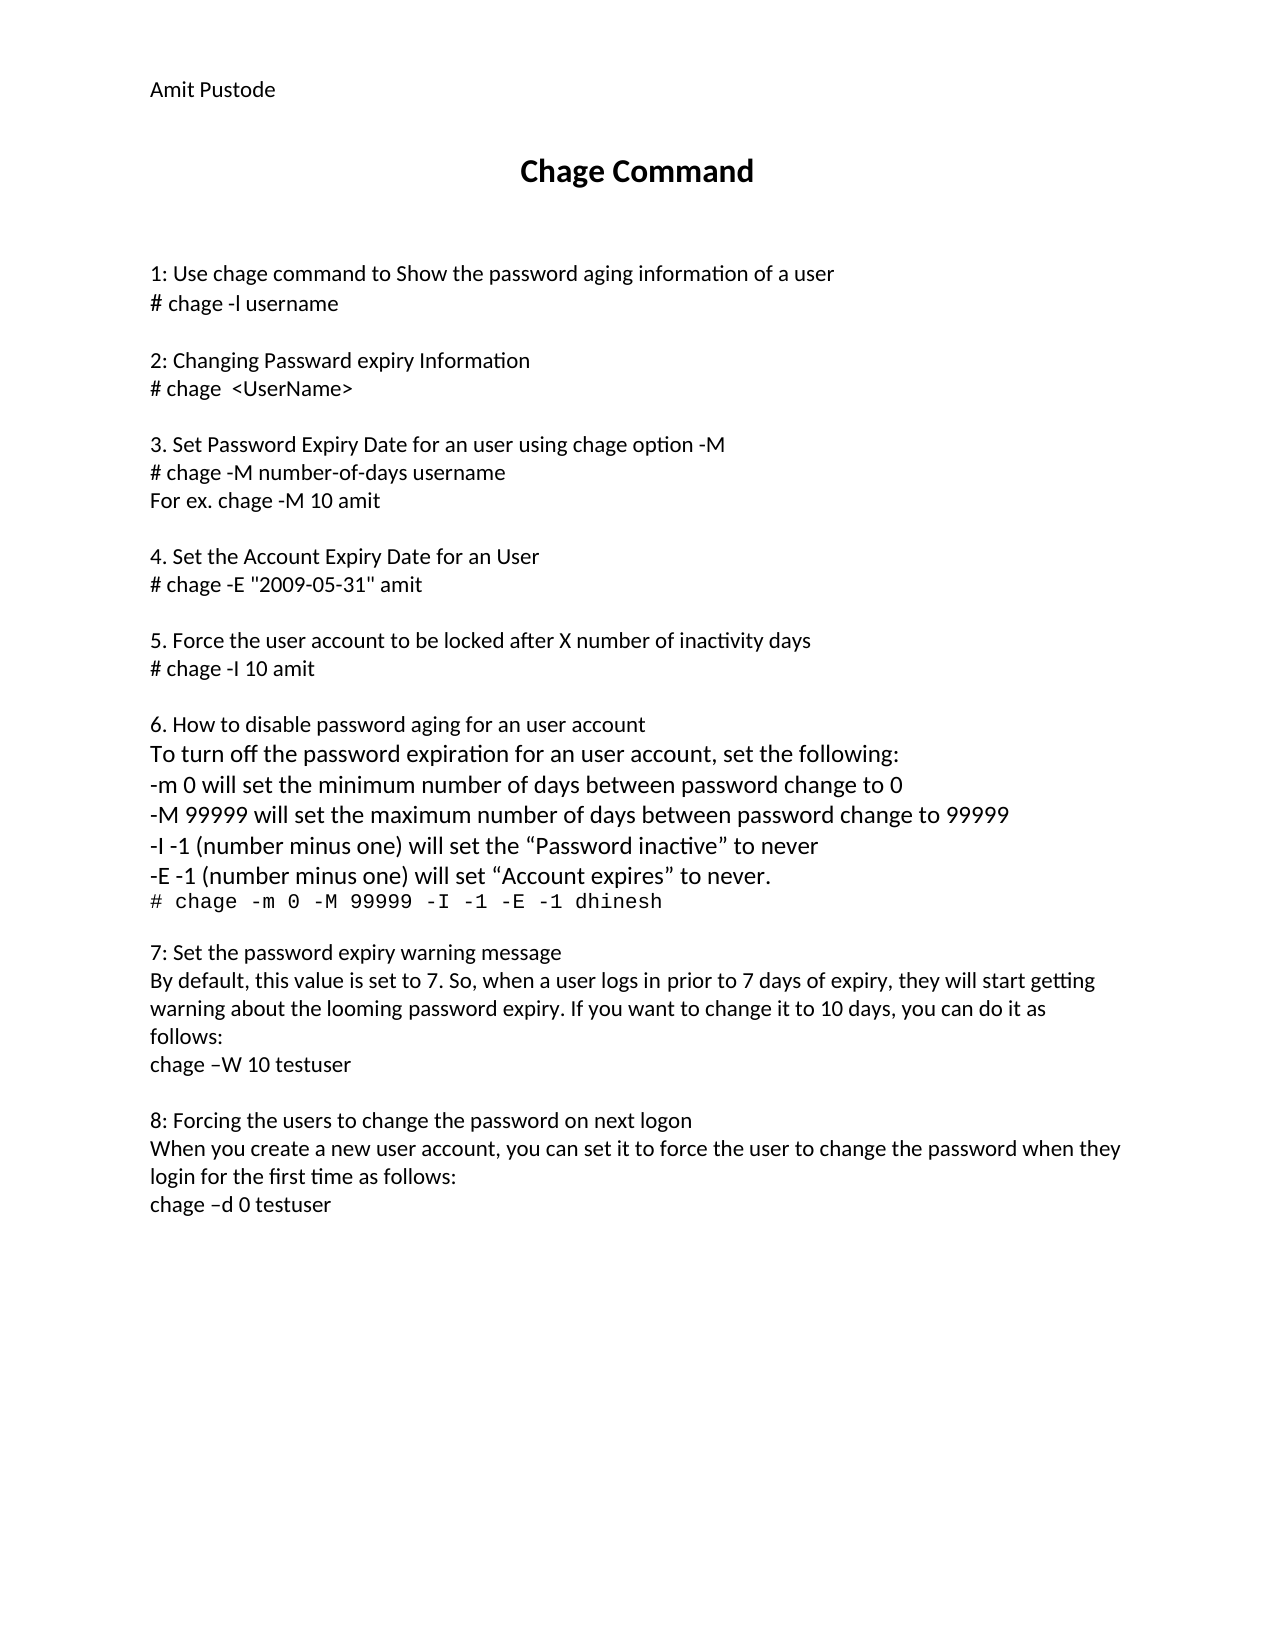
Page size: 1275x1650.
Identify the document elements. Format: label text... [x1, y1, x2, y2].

text # chage -l username [150, 287, 1125, 318]
text -m 0 will set the minimum number of days between password change to 0 [150, 769, 1125, 799]
text When you create a new user account, you can set it to force the user to change the password when they login for the first time as follows: [150, 1134, 1125, 1190]
text For ex. chage -M 10 amit [150, 486, 1125, 514]
text # chage -E "2009-05-31" amit [150, 570, 1125, 598]
text 5. Force the user account to be locked after X number of inactivity days [150, 626, 1125, 654]
text To turn off the password expiration for an user account, set the following: [150, 738, 1125, 769]
text 7: Set the password expiry warning message [150, 938, 1125, 966]
text -I -1 (number minus one) will set the “Password inactive” to never [150, 830, 1125, 860]
text -M 99999 will set the maximum number of days between password change to 99999 [150, 799, 1125, 830]
text # chage -I 10 amit [150, 654, 1125, 682]
text 4. Set the Account Expiry Date for an User [150, 542, 1125, 570]
text chage –W 10 testuser [150, 1050, 1125, 1078]
text # chage -m 0 -M 99999 -I -1 -E -1 dhinesh [150, 891, 1125, 914]
text 2: Changing Passward expiry Information [150, 346, 1125, 374]
text 8: Forcing the users to change the password on next logon [150, 1106, 1125, 1134]
text # chage <UserName> [150, 374, 1125, 402]
text 3. Set Password Expiry Date for an user using chage option -M [150, 430, 1125, 458]
text By default, this value is set to 7. So, when a user logs in prior to 7 days of expiry, they will start getting warning about the looming password expiry. If you want to change it to 10 days, you can do it as follows: [150, 966, 1125, 1050]
text chage –d 0 testuser [150, 1190, 1125, 1218]
text Chage Command [150, 150, 1125, 191]
text -E -1 (number minus one) will set “Account expires” to never. [150, 860, 1125, 891]
text 6. How to disable password aging for an user account [150, 710, 1125, 738]
text 1: Use chage command to Show the password aging information of a user [150, 259, 1125, 287]
text # chage -M number-of-days username [150, 458, 1125, 486]
